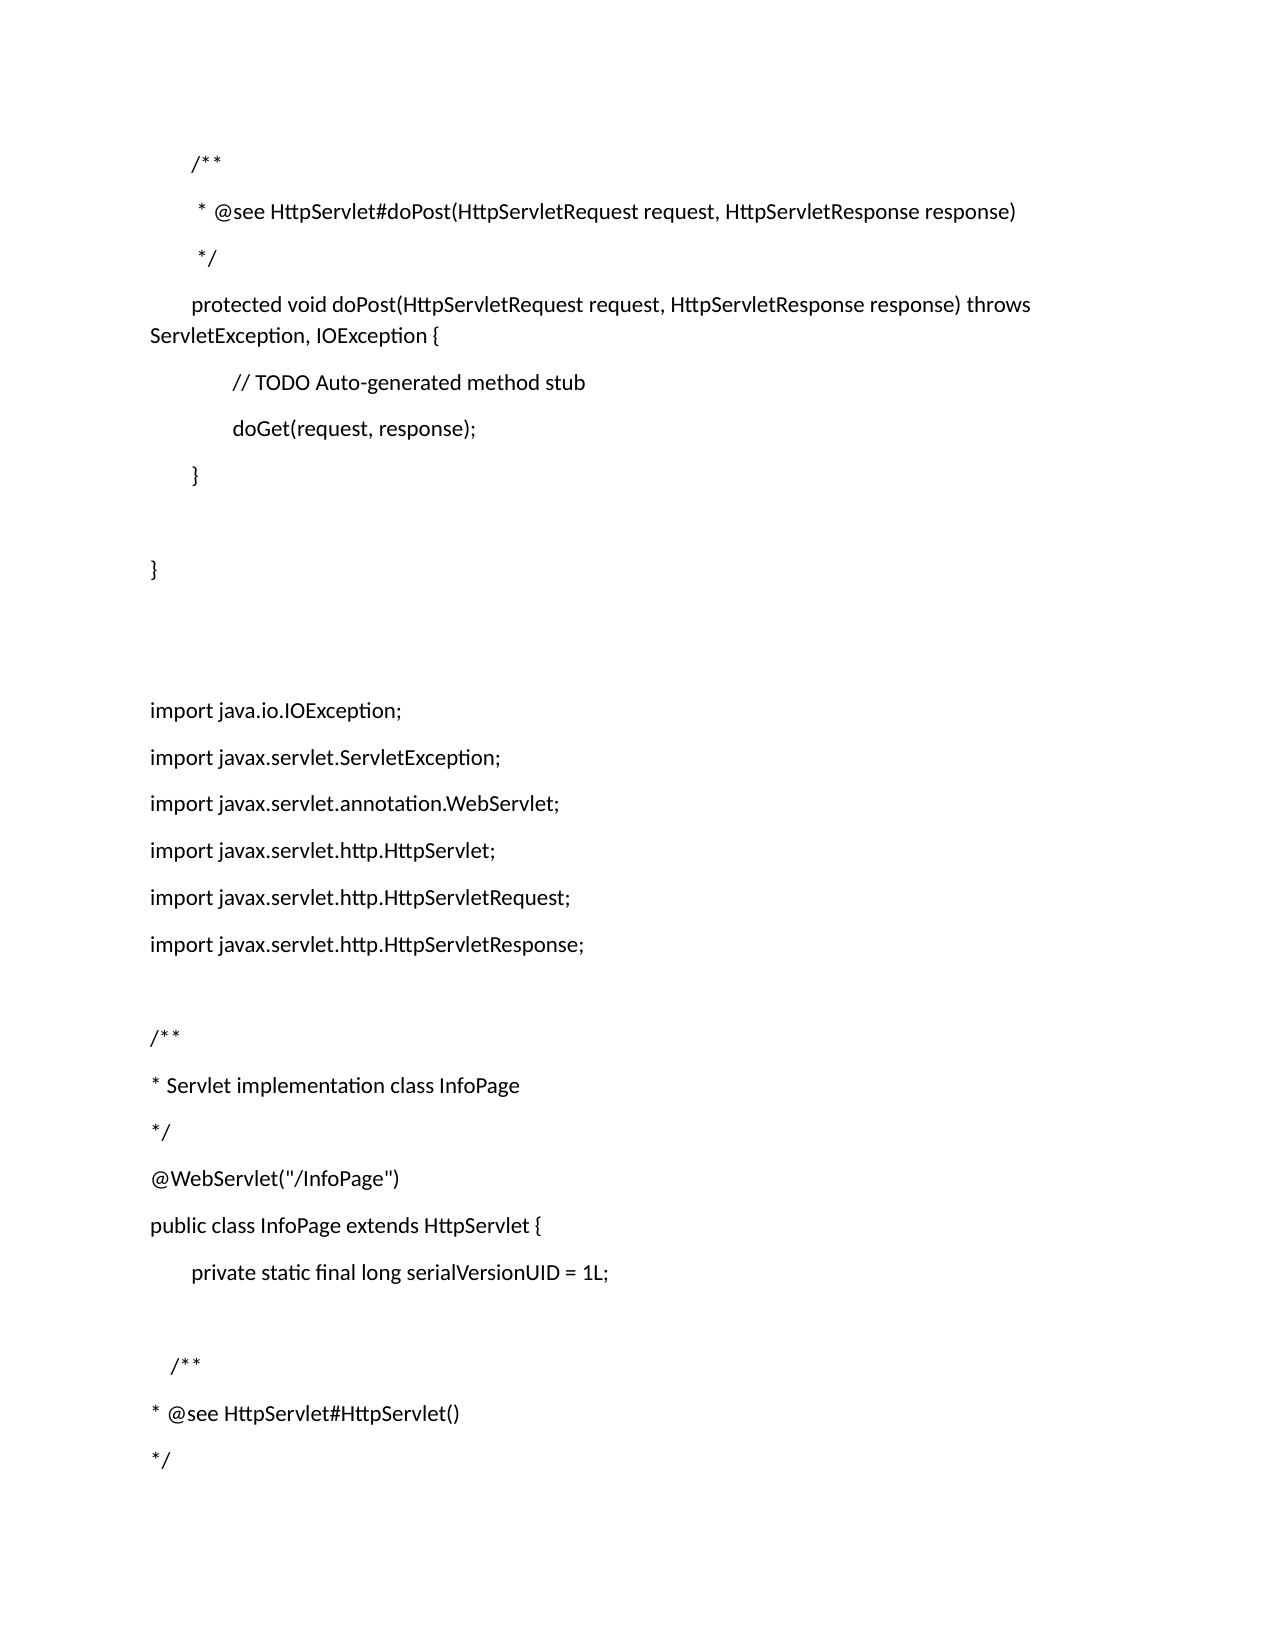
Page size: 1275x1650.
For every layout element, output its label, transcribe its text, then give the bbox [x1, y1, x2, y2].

text import java.io.IOException; [150, 696, 1125, 724]
text @WebServlet("/InfoPage") [150, 1164, 1125, 1193]
text import javax.servlet.annotation.WebServlet; [150, 789, 1125, 818]
text protected void doPost(HttpServletRequest request, HttpServletResponse response) throws ServletException, IOException { [150, 291, 1125, 349]
text * Servlet implementation class InfoPage [150, 1071, 1125, 1099]
text import javax.servlet.http.HttpServletRequest; [150, 883, 1125, 911]
text import javax.servlet.http.HttpServlet; [150, 836, 1125, 864]
text /** [150, 1024, 1125, 1052]
text } [150, 461, 1125, 489]
text /** [150, 1352, 1125, 1380]
text } [150, 555, 1125, 583]
text import javax.servlet.http.HttpServletResponse; [150, 930, 1125, 958]
text * @see HttpServlet#HttpServlet() [150, 1399, 1125, 1427]
text doGet(request, response); [150, 414, 1125, 443]
text public class InfoPage extends HttpServlet { [150, 1211, 1125, 1239]
text /** [150, 150, 1125, 178]
text */ [150, 1446, 1125, 1474]
text private static final long serialVersionUID = 1L; [150, 1258, 1125, 1286]
text */ [150, 1118, 1125, 1146]
text import javax.servlet.ServletException; [150, 743, 1125, 771]
text // TODO Auto-generated method stub [150, 368, 1125, 396]
text * @see HttpServlet#doPost(HttpServletRequest request, HttpServletResponse response) [150, 197, 1125, 225]
text */ [150, 244, 1125, 272]
